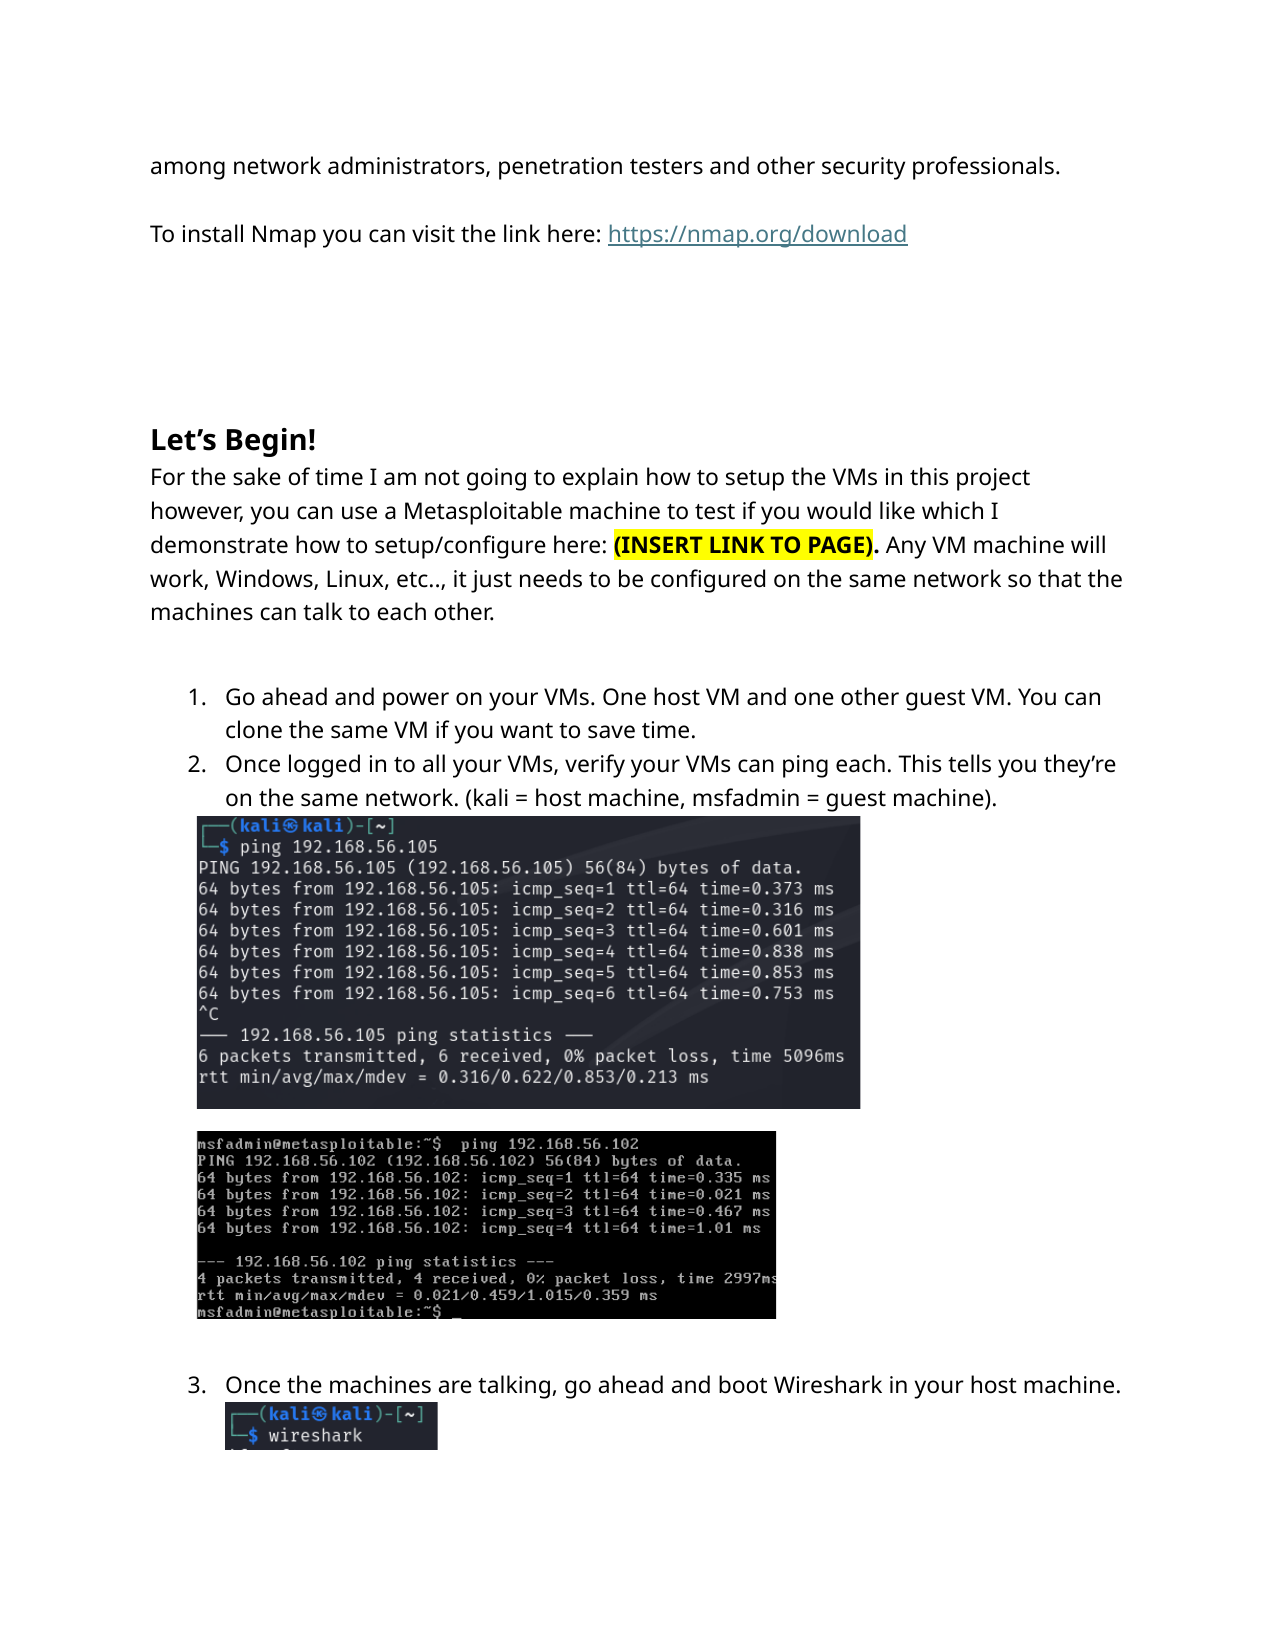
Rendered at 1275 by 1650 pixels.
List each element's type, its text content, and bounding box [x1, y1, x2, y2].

text Let’s Begin! For the sake of time I am not going to explain how to setup the VMs in this project however, you can use a Metasploitable machine to test if you would like which I demonstrate how to setup/configure here: (INSERT LINK TO PAGE). Any VM machine will work, Windows, Linux, etc.., it just needs to be configured on the same network so that the machines can talk to each other. [150, 419, 1125, 661]
list Go ahead and power on your VMs. One host VM and one other guest VM. You can clone the same VM if you want to save time. [187, 681, 1125, 746]
picture [196, 816, 861, 1109]
list Once the machines are talking, go ahead and boot Wireshark in your host machine. [187, 1369, 1125, 1400]
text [150, 150, 1125, 249]
list Once logged in to all your VMs, verify your VMs can ping each. This tells you they’re on the same network. (kali = host machine, msfadmin = guest machine). [187, 748, 1125, 813]
picture [225, 1402, 438, 1450]
picture [196, 1131, 777, 1319]
